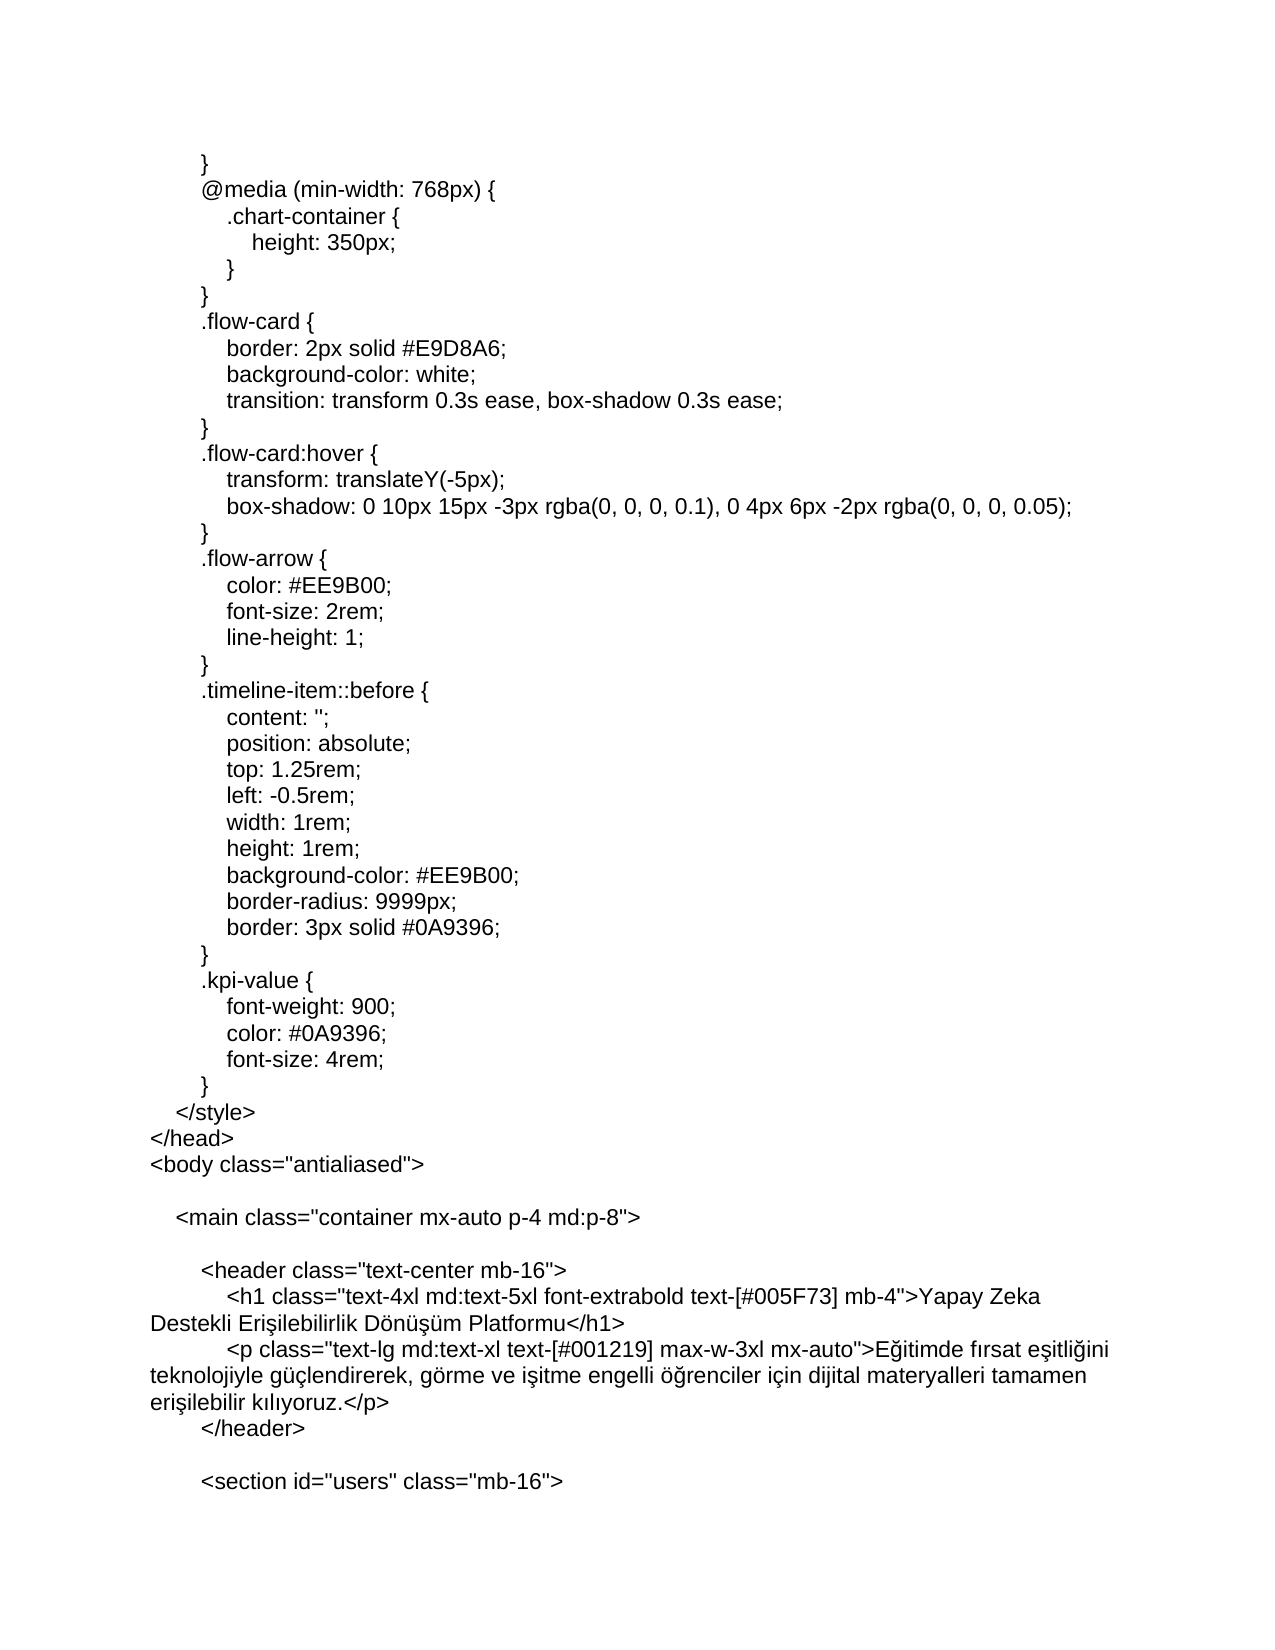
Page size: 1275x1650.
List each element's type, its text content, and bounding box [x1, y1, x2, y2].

text width: 1rem; [150, 809, 1125, 835]
text } [150, 941, 1125, 967]
text @media (min-width: 768px) { [150, 176, 1125, 203]
text } [150, 651, 1125, 677]
text height: 350px; [150, 229, 1125, 255]
text box-shadow: 0 10px 15px -3px rgba(0, 0, 0, 0.1), 0 4px 6px -2px rgba(0, 0, 0, 0.05); [150, 493, 1125, 519]
text .flow-card:hover { [150, 440, 1125, 466]
text content: ''; [150, 703, 1125, 730]
text .chart-container { [150, 203, 1125, 229]
text border-radius: 9999px; [150, 888, 1125, 914]
text left: -0.5rem; [150, 782, 1125, 809]
text font-weight: 900; [150, 993, 1125, 1020]
text } [150, 282, 1125, 308]
text color: #0A9396; [150, 1020, 1125, 1046]
text } [150, 413, 1125, 440]
text <header class="text-center mb-16"> [150, 1257, 1125, 1283]
text border: 3px solid #0A9396; [150, 914, 1125, 941]
text top: 1.25rem; [150, 756, 1125, 782]
text height: 1rem; [150, 835, 1125, 862]
text } [150, 519, 1125, 545]
text font-size: 2rem; [150, 598, 1125, 624]
text } [150, 1072, 1125, 1099]
text } [150, 150, 1125, 176]
text } [150, 255, 1125, 282]
text border: 2px solid #E9D8A6; [150, 334, 1125, 361]
text <h1 class="text-4xl md:text-5xl font-extrabold text-[#005F73] mb-4">Yapay Zeka Destekli Erişilebilirlik Dönüşüm Platformu</h1> [150, 1283, 1125, 1336]
text font-size: 4rem; [150, 1046, 1125, 1072]
text transform: translateY(-5px); [150, 466, 1125, 493]
text background-color: white; [150, 361, 1125, 387]
text .timeline-item::before { [150, 677, 1125, 703]
text line-height: 1; [150, 624, 1125, 651]
text <main class="container mx-auto p-4 md:p-8"> [150, 1204, 1125, 1231]
text <body class="antialiased"> [150, 1151, 1125, 1178]
text background-color: #EE9B00; [150, 862, 1125, 888]
text </header> [150, 1415, 1125, 1441]
text </style> [150, 1099, 1125, 1125]
text </head> [150, 1125, 1125, 1151]
text .flow-card { [150, 308, 1125, 334]
text color: #EE9B00; [150, 572, 1125, 598]
text .flow-arrow { [150, 545, 1125, 572]
text transition: transform 0.3s ease, box-shadow 0.3s ease; [150, 387, 1125, 413]
text position: absolute; [150, 730, 1125, 756]
text .kpi-value { [150, 967, 1125, 993]
text <p class="text-lg md:text-xl text-[#001219] max-w-3xl mx-auto">Eğitimde fırsat eşitliğini teknolojiyle güçlendirerek, görme ve işitme engelli öğrenciler için dijital materyalleri tamamen erişilebilir kılıyoruz.</p> [150, 1336, 1125, 1415]
text <section id="users" class="mb-16"> [150, 1468, 1125, 1494]
